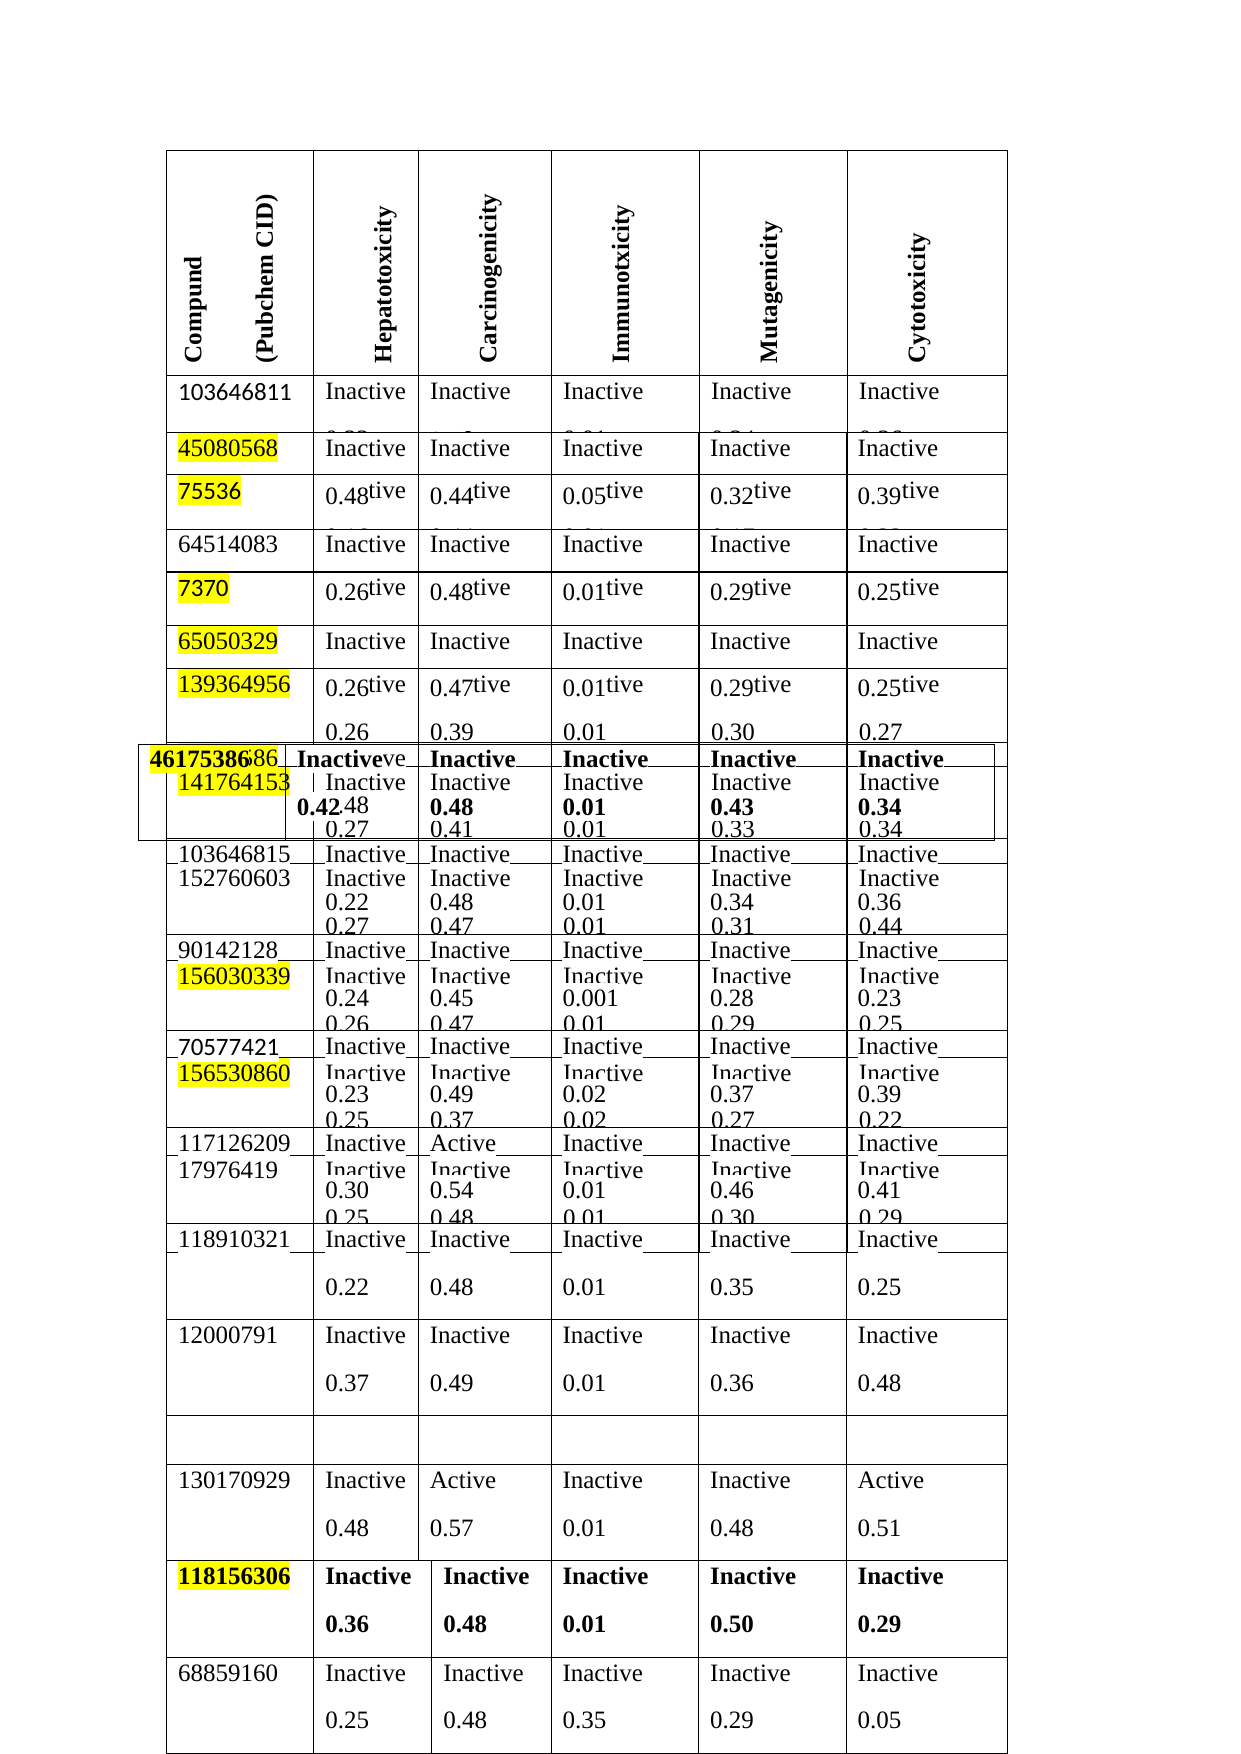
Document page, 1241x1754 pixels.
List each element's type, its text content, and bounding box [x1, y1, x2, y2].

table_header Immunotxicity [552, 151, 699, 375]
table_header Inactive 0.48 [419, 745, 551, 840]
table_cell Inactive 0.01 [552, 1224, 698, 1319]
table_header Carcinogenicity [419, 151, 551, 375]
table_cell Inactive 0.49 [419, 1320, 551, 1415]
table_cell Inactive 0.34 [700, 376, 847, 432]
table_cell Inactive 0.36 [848, 376, 1007, 432]
table_cell Inactive 0.46 [699, 1128, 846, 1223]
table_cell Inactive 0.24 [314, 935, 418, 1030]
table_header Inactive 0.48 [314, 433, 418, 528]
table_cell Active 0.54 [419, 1128, 551, 1223]
table_cell Inactive 0.34 [699, 841, 846, 934]
table_cell Inactive 0.48 [419, 376, 551, 432]
table_cell Inactive 0.22 [314, 1224, 418, 1319]
table_cell Inactive 0.30 [314, 1128, 418, 1223]
table_cell Inactive 0.48 [419, 1224, 551, 1319]
table_cell Inactive 0.25 [847, 530, 1007, 625]
table_cell Inactive 0.23 [847, 935, 1007, 1030]
table_cell Inactive 0.29 [699, 626, 846, 742]
table_header Inactive 0.39 [847, 433, 1007, 528]
table_cell Active 0.51 [847, 1465, 1007, 1560]
table_cell Inactive 0.36 [847, 839, 1007, 934]
table_cell Inactive 0.26 [314, 530, 418, 625]
table_cell Inactive 0.05 [847, 1658, 1007, 1753]
table_cell Inactive 0.48 [432, 1561, 551, 1657]
table_cell [419, 1416, 551, 1464]
table_header Compund (Pubchem CID) [167, 151, 313, 375]
table_cell 64514083 [167, 530, 313, 625]
table_cell Inactive 0.49 [419, 1031, 551, 1127]
table_cell 65050329 [167, 626, 313, 742]
table_cell Inactive 0.01 [552, 1465, 698, 1560]
table_header Cytotoxicity [848, 151, 1007, 375]
table_cell Inactive 0.01 [552, 841, 698, 934]
table_cell Inactive 0.48 [432, 1658, 551, 1753]
table_cell [167, 1416, 313, 1464]
table_cell [847, 1416, 1007, 1464]
table_cell Inactive 0.02 [552, 1031, 698, 1127]
table_cell Inactive 0.29 [847, 1561, 1007, 1657]
table_cell Inactive 0.48 [419, 530, 551, 625]
table_cell Inactive 0.29 [699, 1658, 846, 1753]
table_cell 117126209 [167, 1128, 313, 1223]
table_cell Inactive 0.48 [314, 1465, 418, 1560]
table_cell Inactive 0.47 [419, 626, 551, 742]
table_header Inactive 0.44 [419, 433, 551, 528]
table_cell Inactive 0.25 [847, 1224, 1007, 1319]
table_header Inactive 0.42 [286, 745, 418, 840]
table_cell Inactive 0.41 [847, 1128, 1007, 1223]
table_header Inactive 0.01 [552, 745, 698, 840]
table_cell 130170929 [167, 1465, 313, 1560]
table_header Inactive 0.43 [699, 745, 846, 840]
table_cell Inactive 0.36 [314, 1561, 431, 1657]
table_cell Inactive 0.01 [552, 626, 698, 742]
table_header 46175386 [139, 745, 285, 840]
table_cell Inactive 0.25 [847, 626, 1007, 742]
table_cell Inactive 0.01 [552, 1320, 698, 1415]
table_cell [314, 1416, 418, 1464]
table_cell Inactive 0.50 [699, 1561, 846, 1657]
table_cell Inactive 0.48 [419, 841, 551, 934]
table_cell Active 0.57 [419, 1465, 551, 1560]
table_cell Inactive 0.25 [314, 1658, 431, 1753]
table_header Mutagenicity [700, 151, 847, 375]
table_cell Inactive 0.22 [314, 841, 418, 934]
table_header Hepatotoxicity [314, 151, 418, 375]
table_cell 90142128 [167, 935, 313, 1030]
table_cell Inactive 0.01 [552, 1128, 698, 1223]
table_cell Inactive 0.001 [552, 935, 698, 1030]
table_cell Inactive 0.35 [552, 1658, 698, 1753]
table_cell 70577421 [167, 1031, 313, 1127]
table_cell Inactive 0.39 [847, 1031, 1007, 1127]
table_header Inactive 0.34 [847, 745, 994, 840]
table_cell [699, 1416, 846, 1464]
table_cell Inactive 0.01 [552, 1561, 698, 1657]
table_cell Inactive 0.01 [552, 530, 698, 625]
table_cell 118156306 [167, 1561, 313, 1657]
table_cell Inactive 0.48 [699, 1465, 846, 1560]
table_cell Inactive 0.35 [699, 1224, 846, 1319]
table_cell 103646815 [167, 841, 313, 934]
table_header 45080568 [167, 433, 313, 528]
table_cell Inactive 0.01 [552, 376, 699, 432]
table_cell Inactive 0.23 [314, 1031, 418, 1127]
table_cell 12000791 [167, 1320, 313, 1415]
table_cell Inactive 0.28 [699, 935, 846, 1030]
table_header Inactive 0.32 [699, 433, 846, 528]
table_cell Inactive 0.48 [847, 1320, 1007, 1415]
table_cell [552, 1416, 698, 1464]
table_cell Inactive 0.37 [699, 1031, 846, 1127]
table_cell Inactive 0.29 [699, 530, 846, 625]
table_cell Inactive 0.26 [314, 626, 418, 742]
table_cell Inactive 0.45 [419, 935, 551, 1030]
table_cell 68859160 [167, 1658, 313, 1753]
table_cell Inactive 0.36 [699, 1320, 846, 1415]
table_cell Inactive 0.37 [314, 1320, 418, 1415]
table_cell 103646811 [167, 376, 313, 432]
table_cell Inactive 0.22 [314, 376, 418, 432]
table_cell 118910321 [167, 1224, 313, 1319]
table_header Inactive 0.05 [552, 433, 698, 528]
